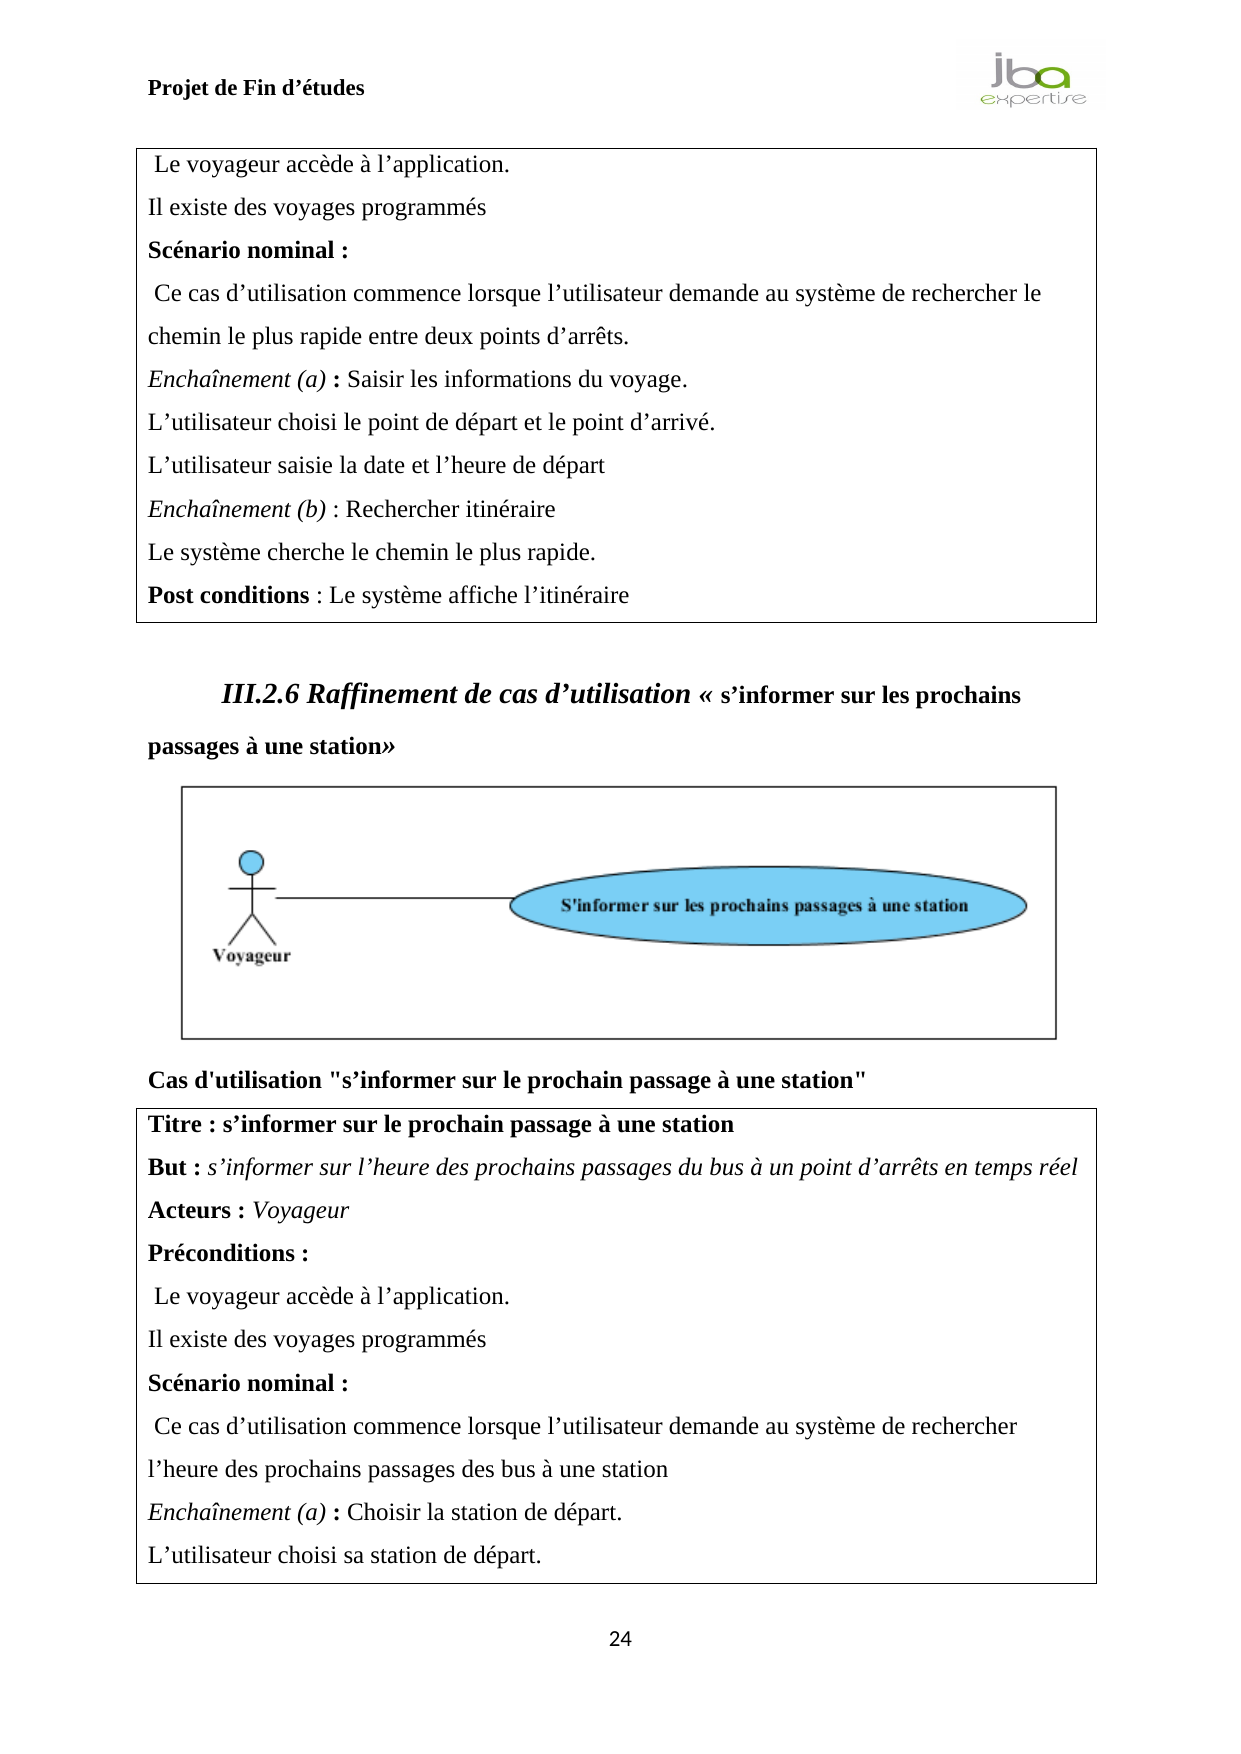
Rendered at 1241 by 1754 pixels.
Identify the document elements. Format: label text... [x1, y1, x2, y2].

text III.2.6 Raffinement de cas d’utilisation « s’informer sur les prochains passages à une station» [148, 677, 1093, 761]
picture [172, 777, 1068, 1051]
text Cas d'utilisation "s’informer sur le prochain passage à une station" [148, 1065, 1093, 1093]
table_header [137, 1109, 1096, 1583]
picture [956, 39, 1107, 110]
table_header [137, 149, 1096, 622]
